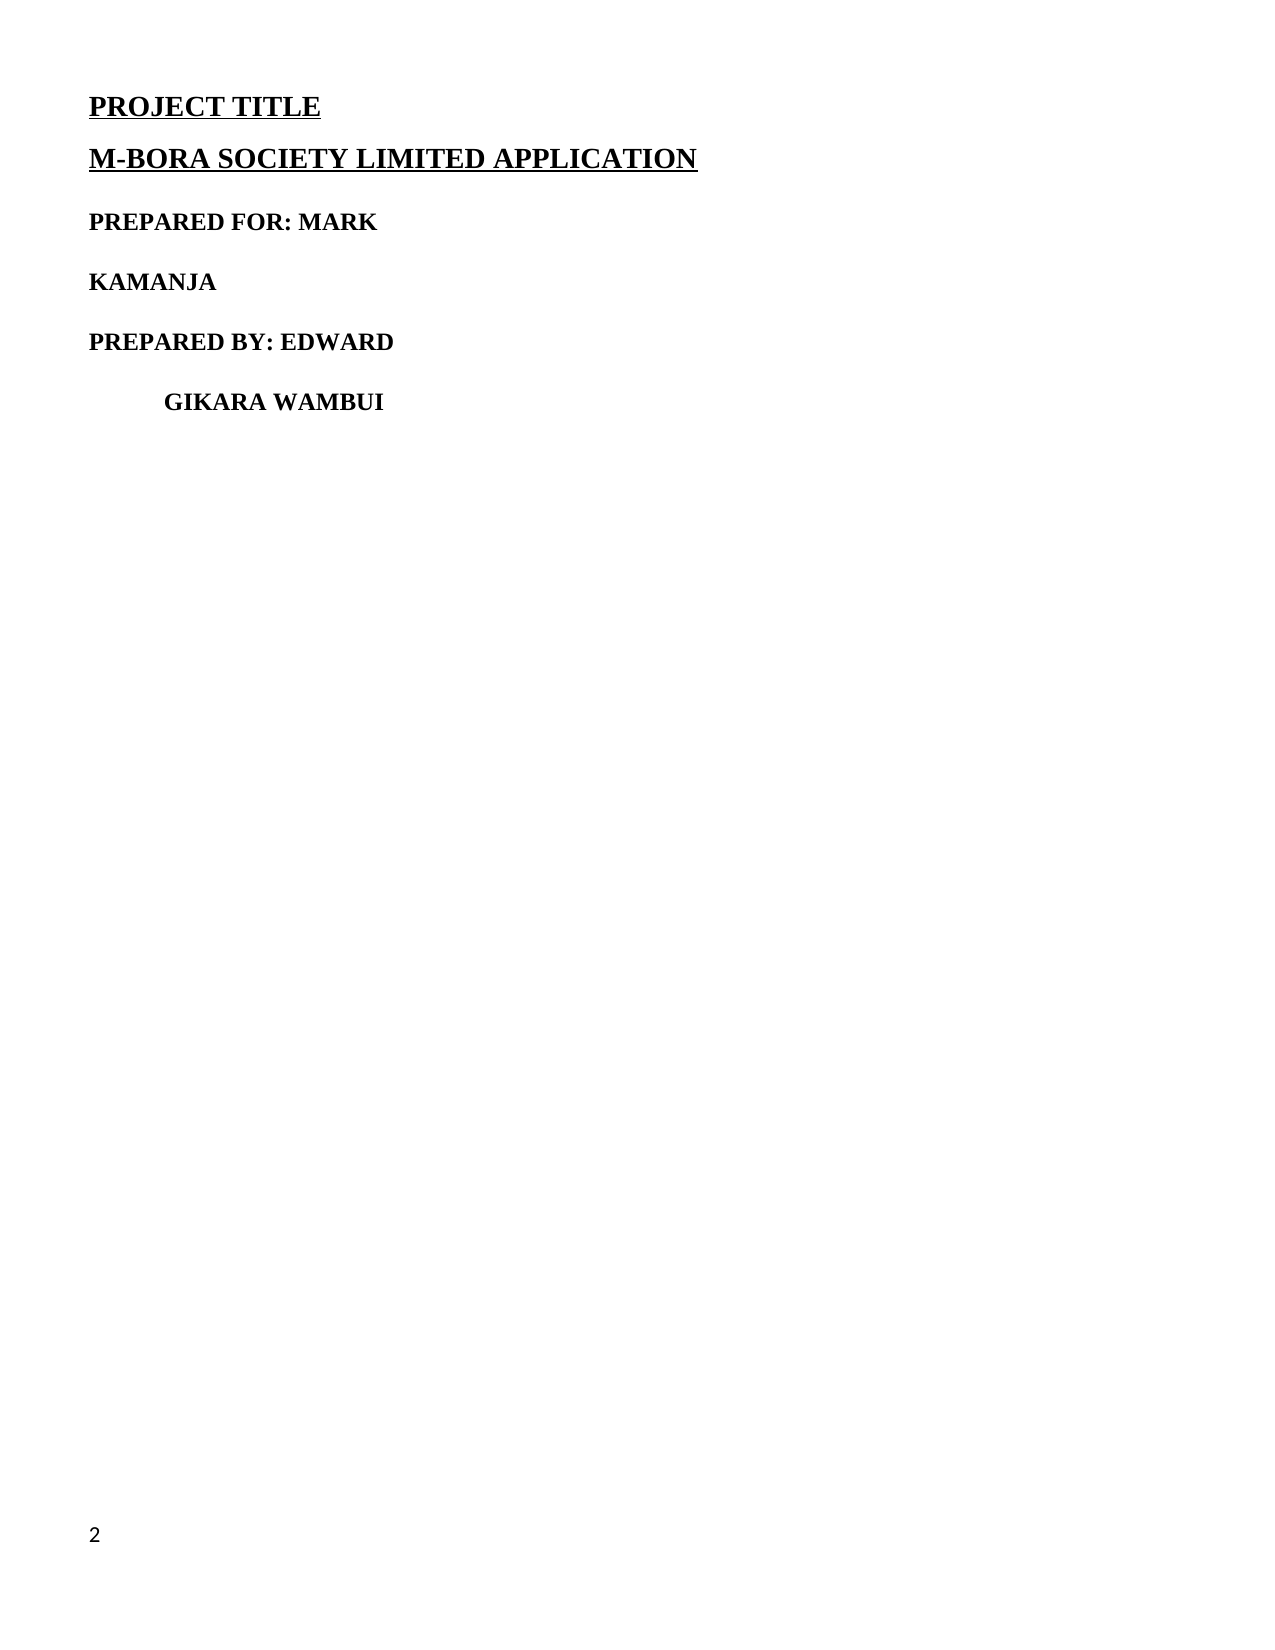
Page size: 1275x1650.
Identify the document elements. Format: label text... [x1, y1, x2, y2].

text PREPARED FOR: MARK [89, 207, 1186, 236]
text M-BORA SOCIETY LIMITED APPLICATION [89, 141, 1186, 175]
text GIKARA WAMBUI [89, 387, 1186, 416]
text PROJECT TITLE [89, 89, 1186, 122]
text KAMANJA [89, 267, 1186, 296]
text PREPARED BY: EDWARD [89, 327, 1186, 356]
